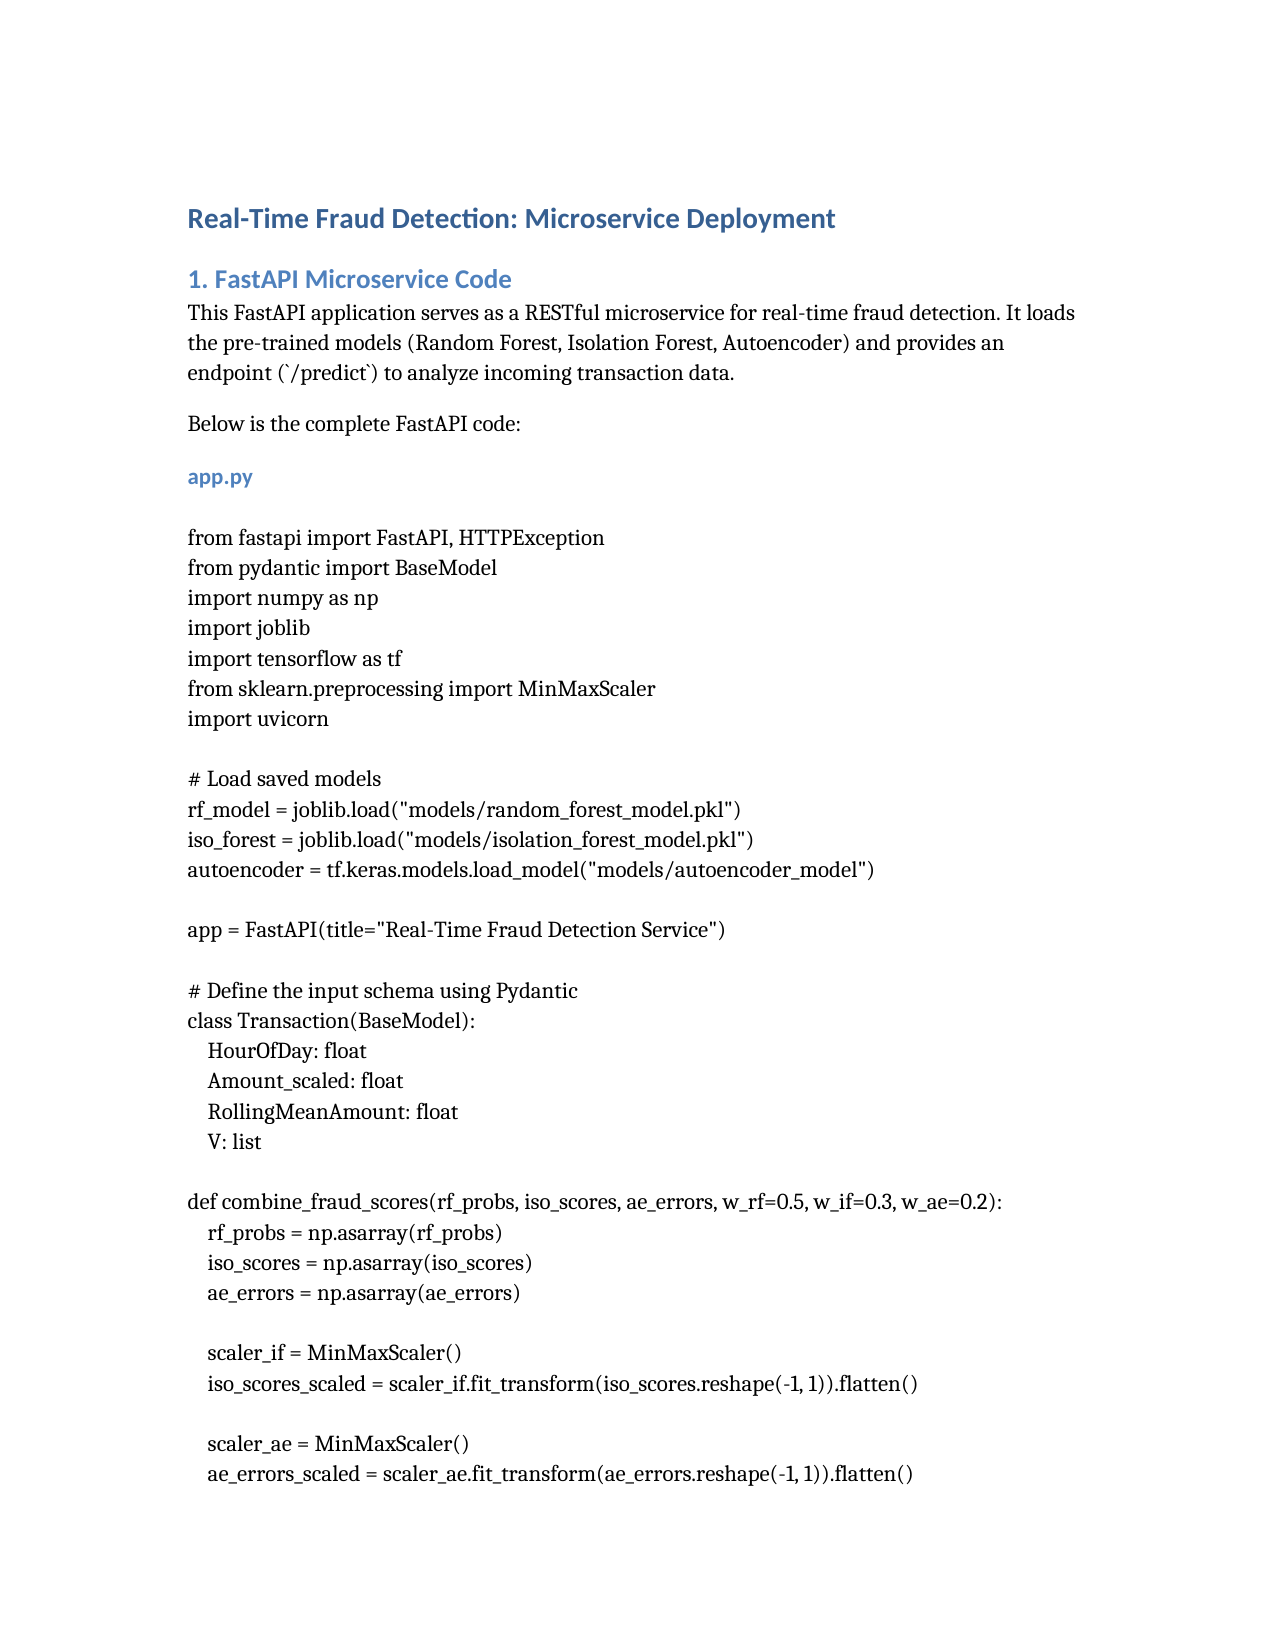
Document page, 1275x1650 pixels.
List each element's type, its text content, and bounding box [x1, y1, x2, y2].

text Below is the complete FastAPI code: [187, 411, 1087, 437]
subtitle 1. FastAPI Microservice Code [187, 262, 1087, 295]
subtitle Real-Time Fraud Detection: Microservice Deployment [187, 200, 1087, 236]
subtitle app.py [187, 462, 1087, 490]
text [187, 494, 1087, 1487]
text This FastAPI application serves as a RESTful microservice for real-time fraud detection. It loads the pre-trained models (Random Forest, Isolation Forest, Autoencoder) and provides an endpoint (`/predict`) to analyze incoming transaction data. [187, 300, 1087, 386]
